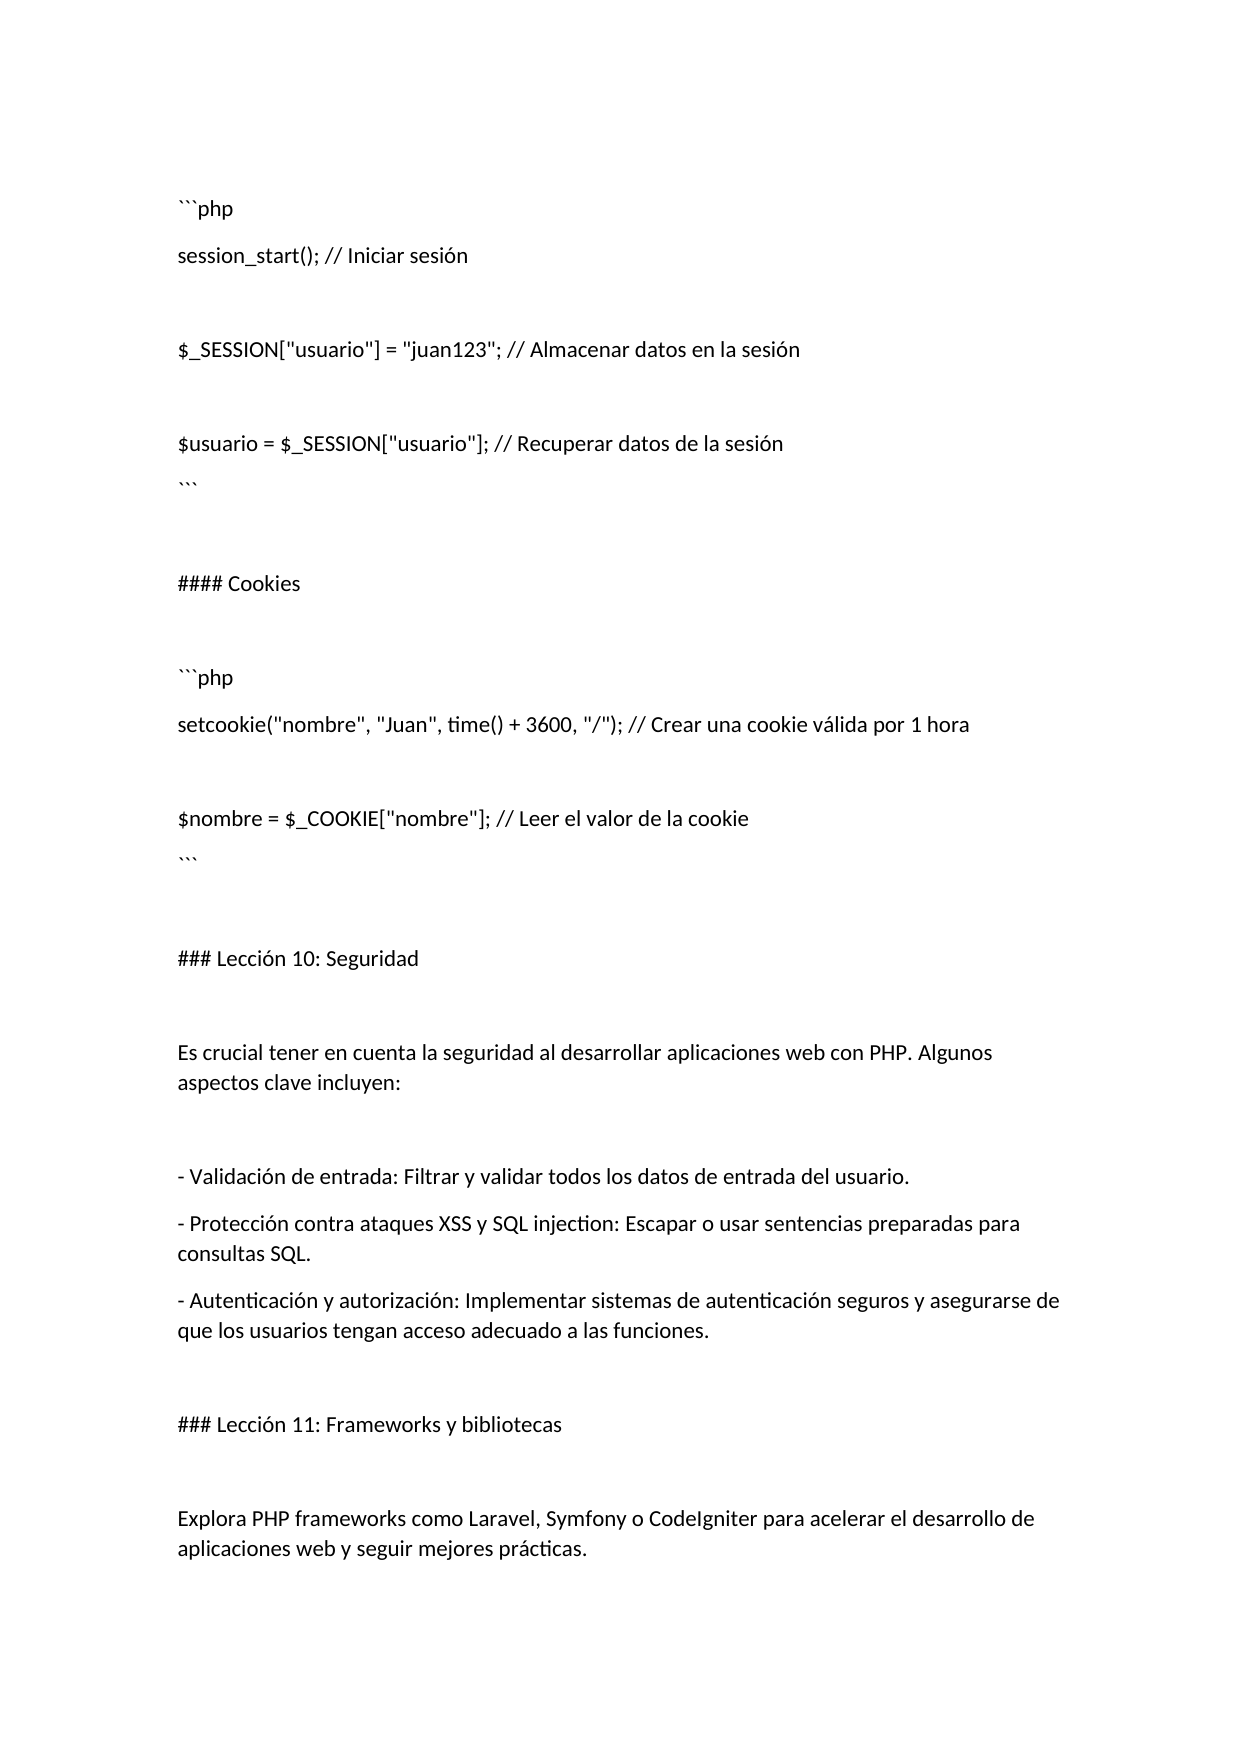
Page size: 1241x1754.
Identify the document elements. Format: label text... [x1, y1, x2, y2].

text ``` [177, 851, 1063, 879]
text $_SESSION["usuario"] = "juan123"; // Almacenar datos en la sesión [177, 335, 1063, 363]
text - Autenticación y autorización: Implementar sistemas de autenticación seguros y asegurarse de que los usuarios tengan acceso adecuado a las funciones. [177, 1286, 1063, 1344]
text #### Cookies [177, 569, 1063, 597]
text $usuario = $_SESSION["usuario"]; // Recuperar datos de la sesión [177, 429, 1063, 457]
text $nombre = $_COOKIE["nombre"]; // Leer el valor de la cookie [177, 804, 1063, 832]
text Es crucial tener en cuenta la seguridad al desarrollar aplicaciones web con PHP. Algunos aspectos clave incluyen: [177, 1038, 1063, 1096]
text ### Lección 10: Seguridad [177, 944, 1063, 972]
text ```php [177, 194, 1063, 222]
text - Protección contra ataques XSS y SQL injection: Escapar o usar sentencias preparadas para consultas SQL. [177, 1209, 1063, 1267]
text - Validación de entrada: Filtrar y validar todos los datos de entrada del usuario. [177, 1162, 1063, 1190]
text ```php [177, 663, 1063, 691]
text setcookie("nombre", "Juan", time() + 3600, "/"); // Crear una cookie válida por 1 hora [177, 710, 1063, 738]
text ### Lección 11: Frameworks y bibliotecas [177, 1410, 1063, 1438]
text Explora PHP frameworks como Laravel, Symfony o CodeIgniter para acelerar el desarrollo de aplicaciones web y seguir mejores prácticas. [177, 1504, 1063, 1562]
text ``` [177, 476, 1063, 504]
text session_start(); // Iniciar sesión [177, 241, 1063, 269]
